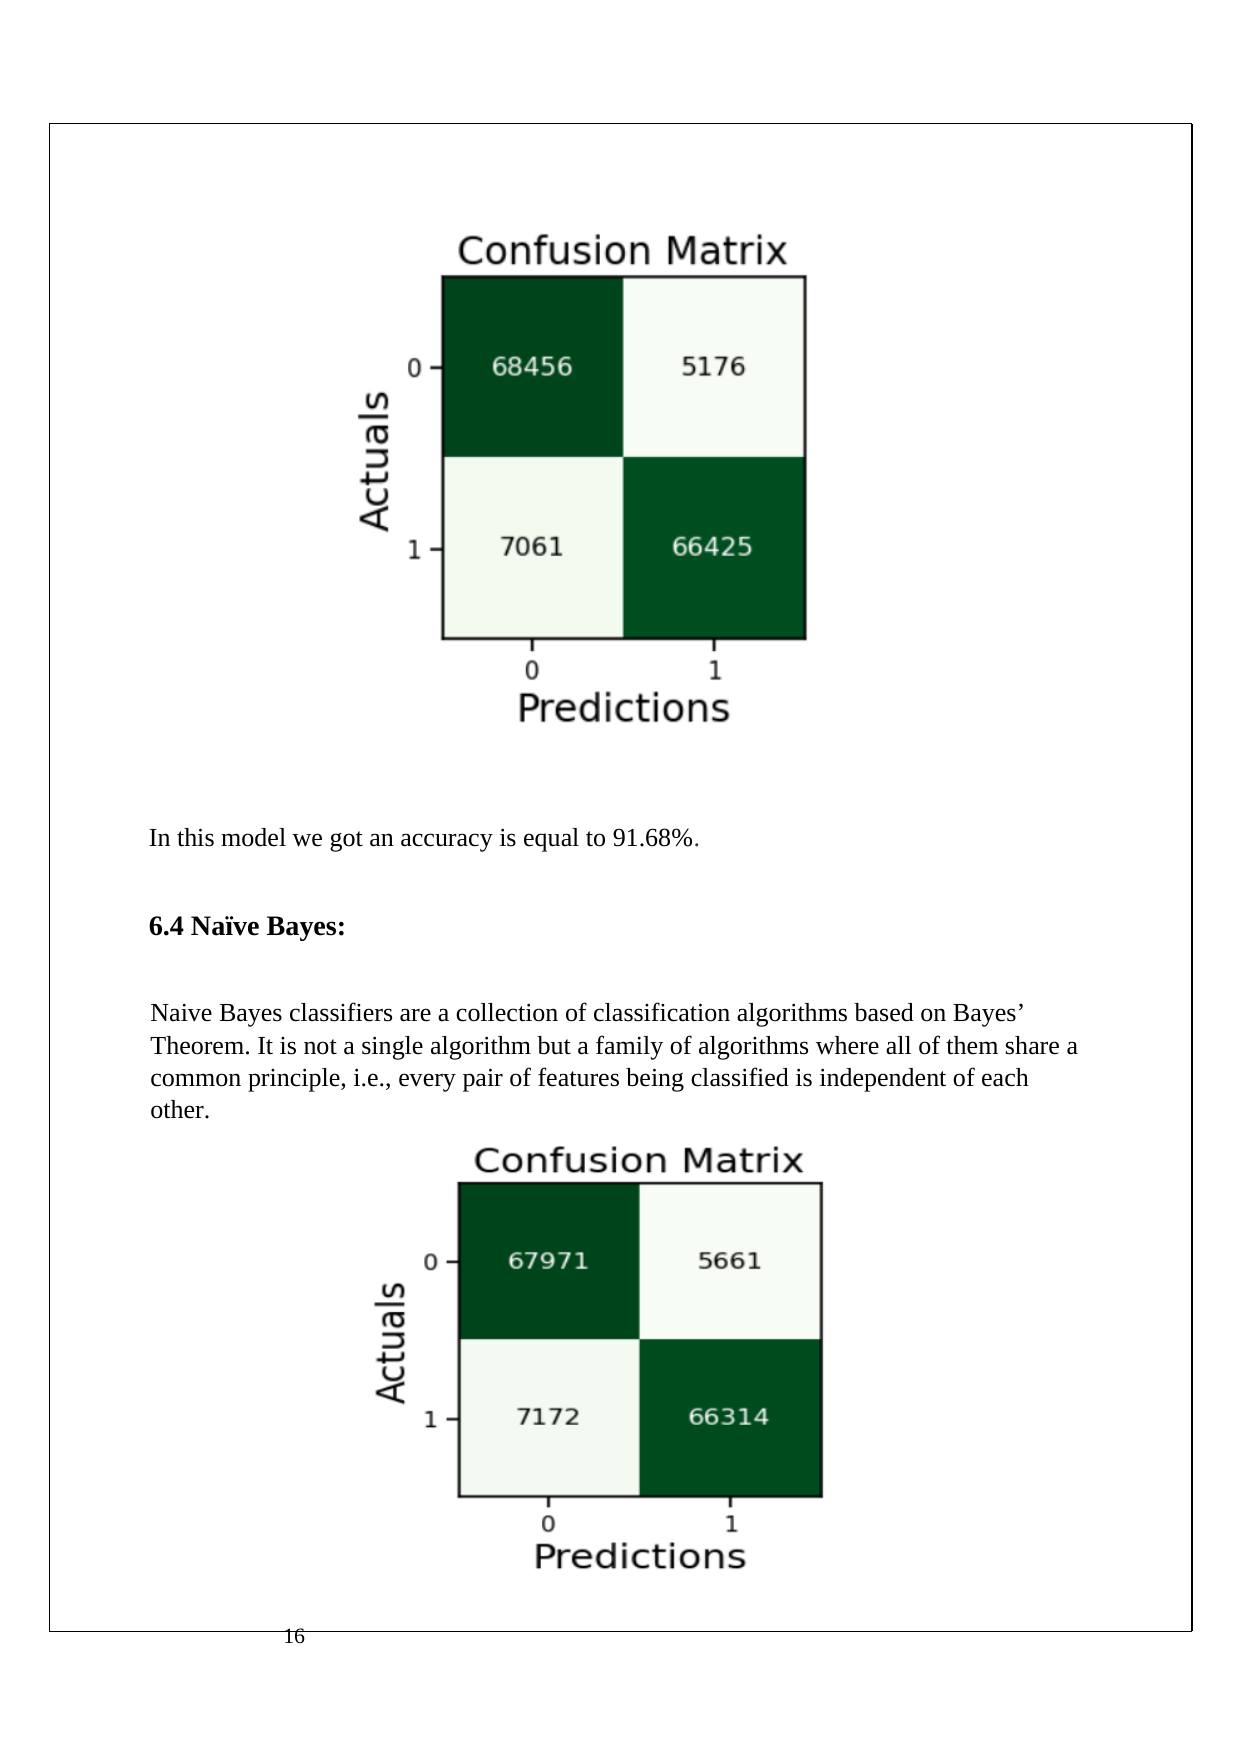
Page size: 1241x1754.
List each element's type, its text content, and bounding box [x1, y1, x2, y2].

text Naive Bayes classifiers are a collection of classification algorithms based on Bayes’ Theorem. It is not a single algorithm but a family of algorithms where all of them share a common principle, i.e., every pair of features being classified is independent of each other. [150, 997, 1090, 1124]
text 6.4 Naïve Bayes: [149, 909, 1090, 942]
picture [348, 1132, 892, 1579]
picture [333, 224, 907, 744]
text In this model we got an accuracy is equal to 91.68%. [149, 822, 1006, 852]
